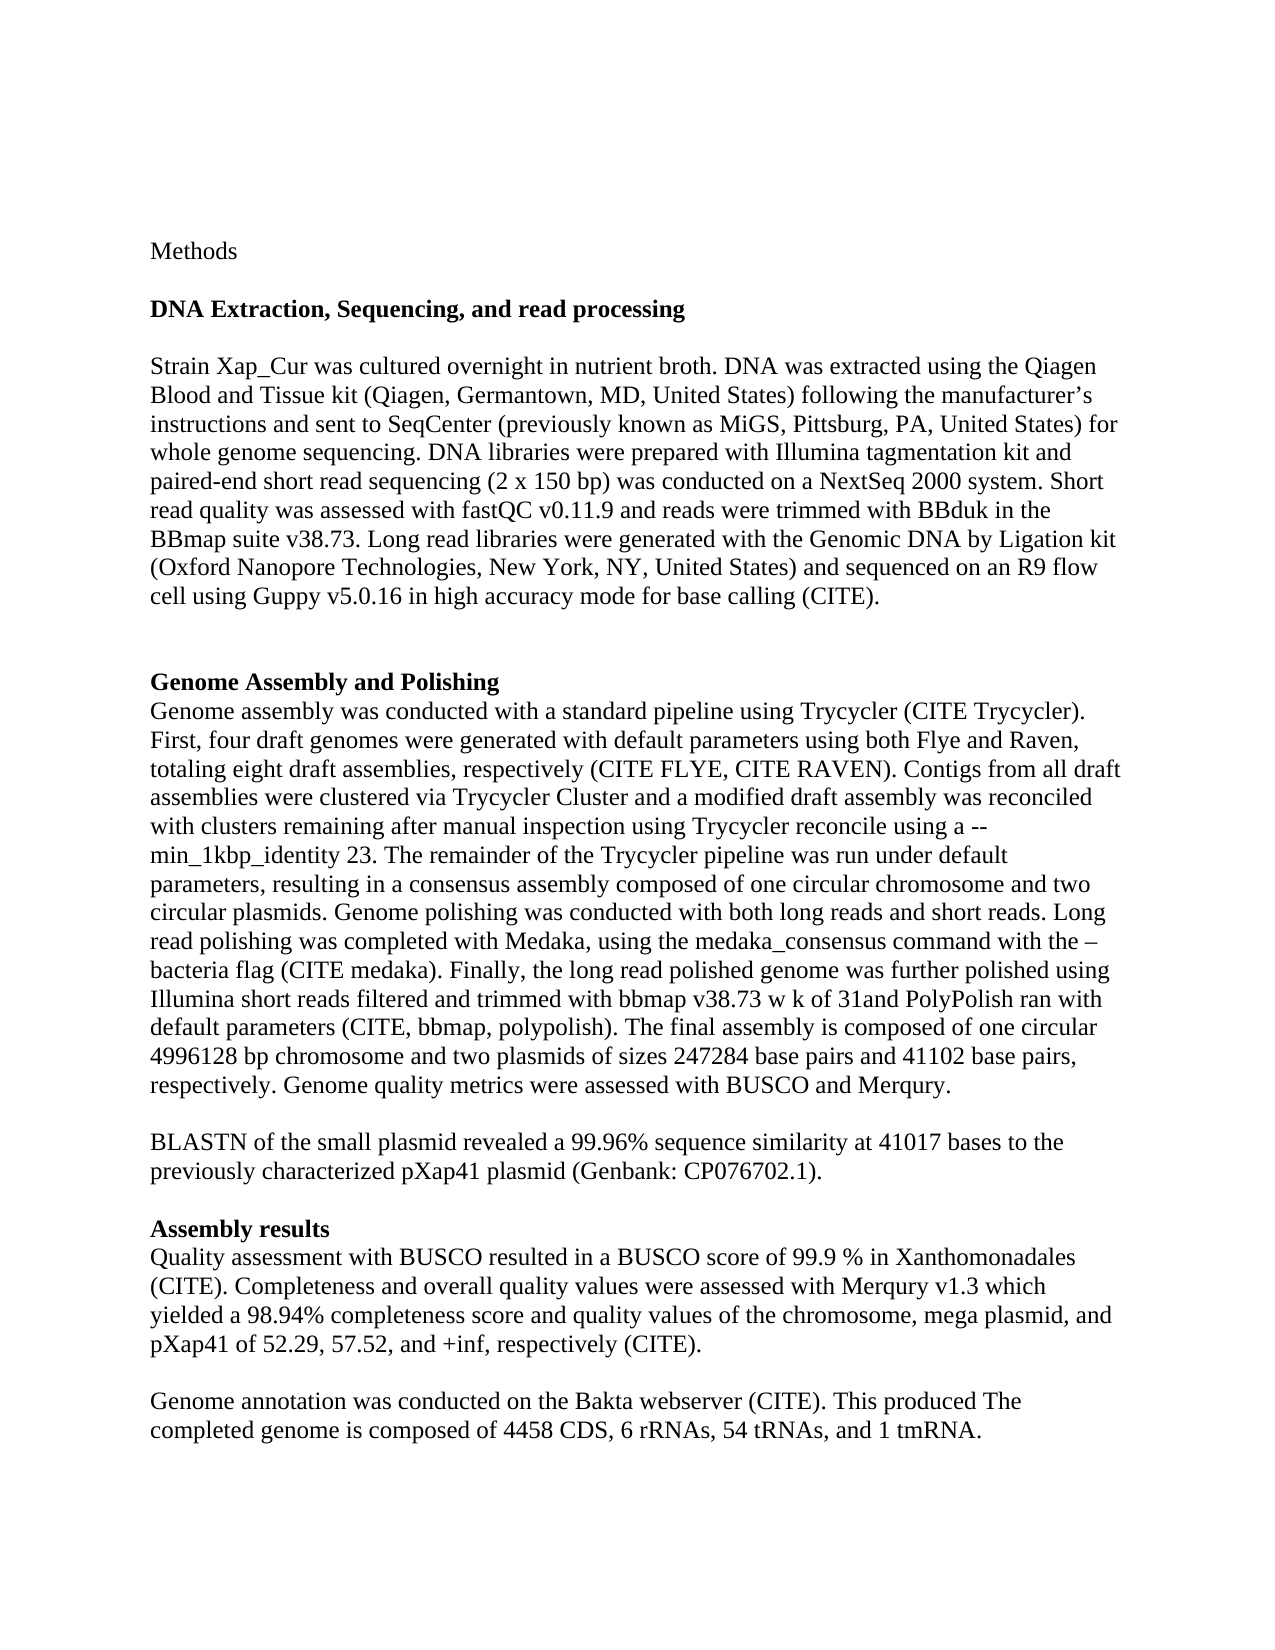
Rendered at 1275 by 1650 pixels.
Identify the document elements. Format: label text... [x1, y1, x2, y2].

text Quality assessment with BUSCO resulted in a BUSCO score of 99.9 % in Xanthomonadales (CITE). Completeness and overall quality values were assessed with Merqury v1.3 which yielded a 98.94% completeness score and quality values of the chromosome, mega plasmid, and pXap41 of 52.29, 57.52, and +inf, respectively (CITE). [150, 1242, 1125, 1357]
text Assembly results [150, 1214, 1125, 1242]
text Genome annotation was conducted on the Bakta webserver (CITE). This produced The completed genome is composed of 4458 CDS, 6 rRNAs, 54 tRNAs, and 1 tmRNA. [150, 1386, 1125, 1444]
text Strain Xap_Cur was cultured overnight in nutrient broth. DNA was extracted using the Qiagen Blood and Tissue kit (Qiagen, Germantown, MD, United States) following the manufacturer’s instructions and sent to SeqCenter (previously known as MiGS, Pittsburg, PA, United States) for whole genome sequencing. DNA libraries were prepared with Illumina tagmentation kit and paired-end short read sequencing (2 x 150 bp) was conducted on a NextSeq 2000 system. Short read quality was assessed with fastQC v0.11.9 and reads were trimmed with BBduk in the BBmap suite v38.73. Long read libraries were generated with the Genomic DNA by Ligation kit (Oxford Nanopore Technologies, New York, NY, United States) and sequenced on an R9 flow cell using Guppy v5.0.16 in high accuracy mode for base calling (CITE). [150, 351, 1125, 610]
text DNA Extraction, Sequencing, and read processing [150, 294, 1125, 322]
text BLASTN of the small plasmid revealed a 99.96% sequence similarity at 41017 bases to the previously characterized pXap41 plasmid (Genbank: CP076702.1). [150, 1127, 1125, 1185]
text Genome Assembly and Polishing [150, 667, 1125, 696]
text Genome assembly was conducted with a standard pipeline using Trycycler (CITE Trycycler). First, four draft genomes were generated with default parameters using both Flye and Raven, totaling eight draft assemblies, respectively (CITE FLYE, CITE RAVEN). Contigs from all draft assemblies were clustered via Trycycler Cluster and a modified draft assembly was reconciled with clusters remaining after manual inspection using Trycycler reconcile using a --min_1kbp_identity 23. The remainder of the Trycycler pipeline was run under default parameters, resulting in a consensus assembly composed of one circular chromosome and two circular plasmids. Genome polishing was conducted with both long reads and short reads. Long read polishing was completed with Medaka, using the medaka_consensus command with the –bacteria flag (CITE medaka). Finally, the long read polished genome was further polished using Illumina short reads filtered and trimmed with bbmap v38.73 w k of 31and PolyPolish ran with default parameters (CITE, bbmap, polypolish). The final assembly is composed of one circular 4996128 bp chromosome and two plasmids of sizes 247284 base pairs and 41102 base pairs, respectively. Genome quality metrics were assessed with BUSCO and Merqury. [150, 696, 1125, 1099]
text Methods [150, 236, 1125, 265]
